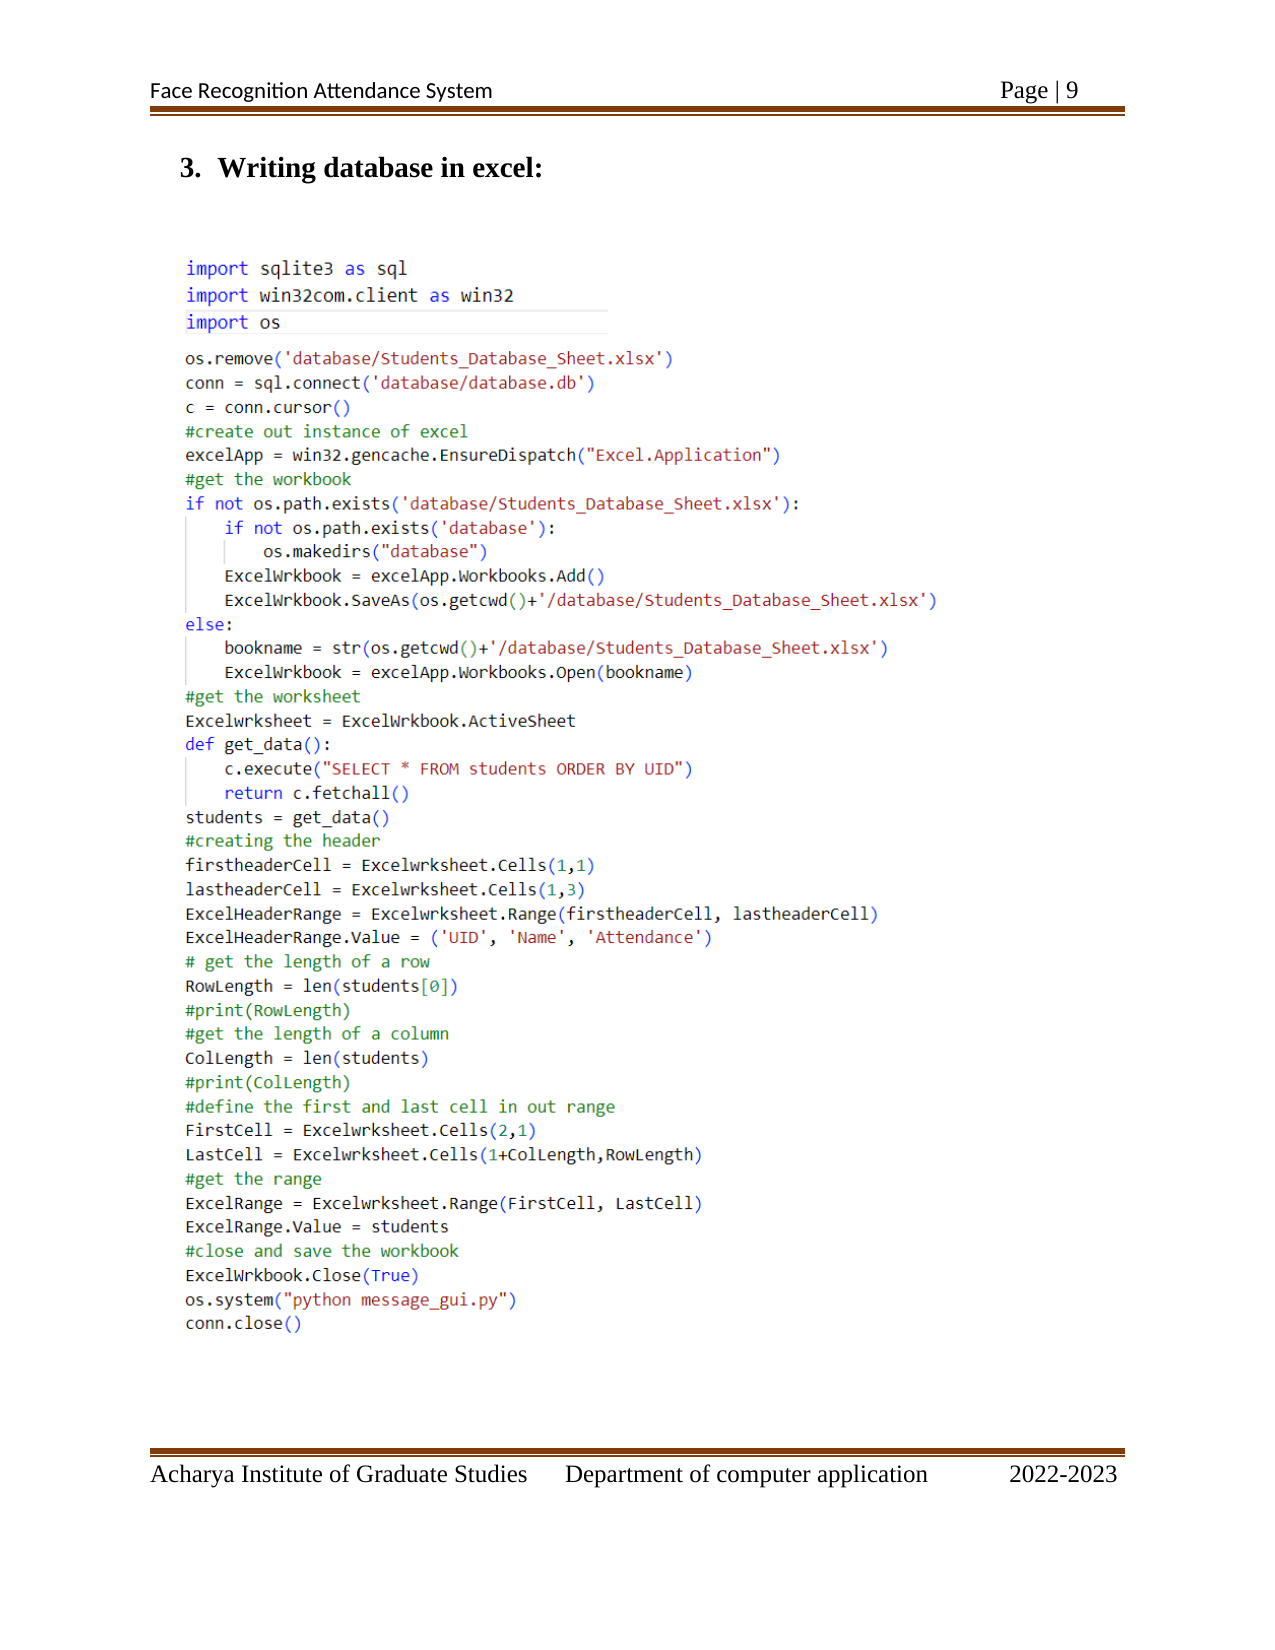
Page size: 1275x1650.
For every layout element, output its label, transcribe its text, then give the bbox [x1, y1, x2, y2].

picture [179, 257, 608, 334]
picture [179, 347, 1155, 1336]
list Writing database in excel: [179, 150, 1125, 183]
